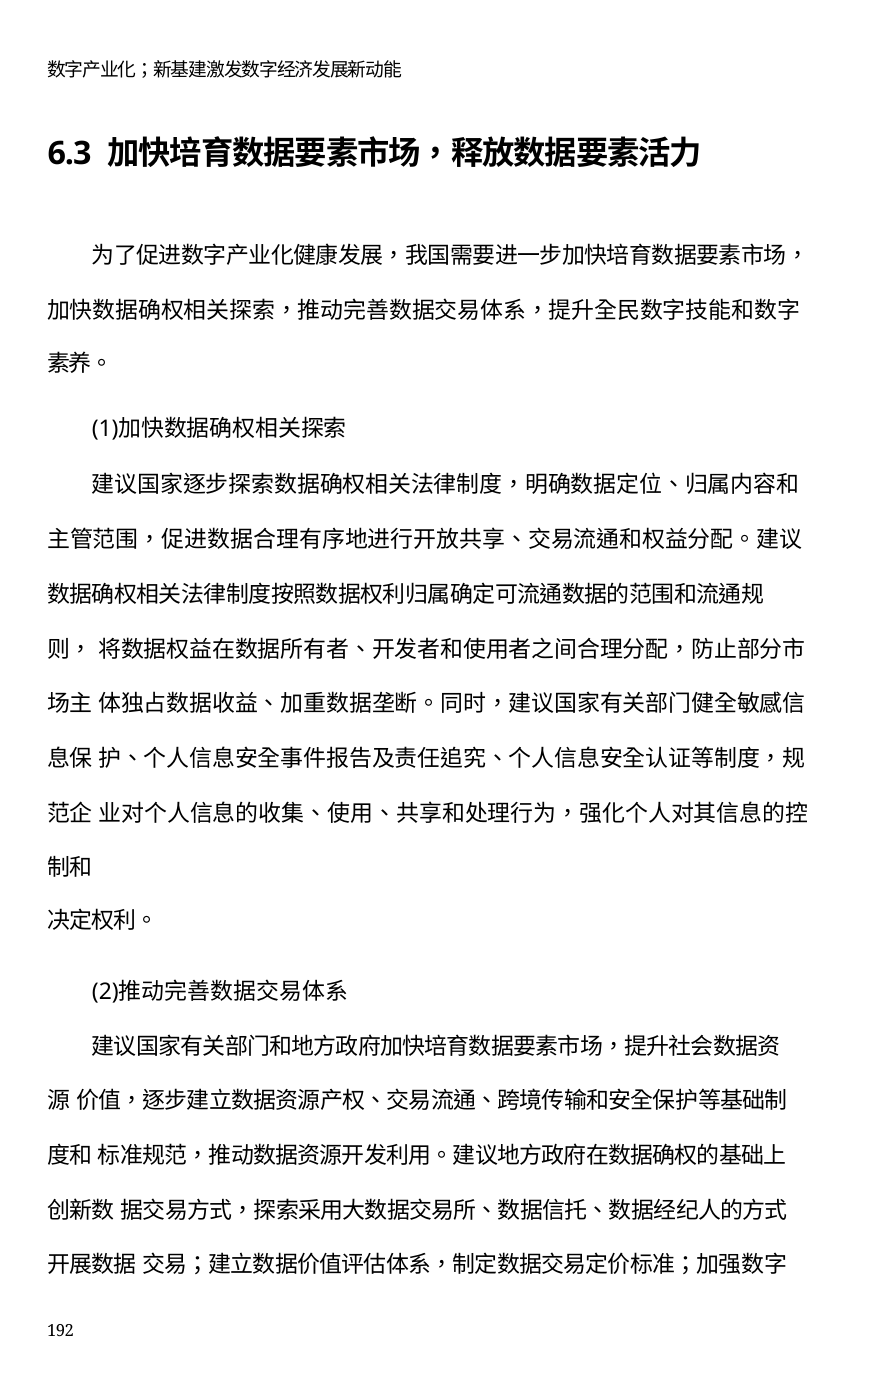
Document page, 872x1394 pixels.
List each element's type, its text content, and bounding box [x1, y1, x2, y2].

text (1)加快数据确权相关探索 [92, 413, 810, 442]
text 数字产业化；新基建激发数字经济发展新动能 [47, 57, 810, 81]
text 素养。 [47, 349, 810, 377]
text 为了促进数字产业化健康发展，我国需要进一步加快培育数据要素市场， 加快数据确权相关探索，推动完善数据交易体系，提升全民数字技能和数字 [47, 239, 810, 325]
text 决定权利。 [47, 906, 810, 934]
text 6.3 加快培育数据要素市场，释放数据要素活力 [47, 133, 810, 172]
text 建议国家逐步探索数据确权相关法律制度，明确数据定位、归属内容和 主管范围，促进数据合理有序地进行开放共享、交易流通和权益分配。建议 数据确权相关法律制度按照数据权利归属确定可流通数据的范围和流通规则， 将数据权益在数据所有者、开发者和使用者之间合理分配，防止部分市场主 体独占数据收益、加重数据垄断。同时，建议国家有关部门健全敏感信息保 护、个人信息安全事件报告及责任追究、个人信息安全认证等制度，规范企 业对个人信息的收集、使用、共享和处理行为，强化个人对其信息的控制和 [47, 468, 808, 882]
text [47, 1030, 802, 1280]
text (2)推动完善数据交易体系 [92, 976, 810, 1005]
